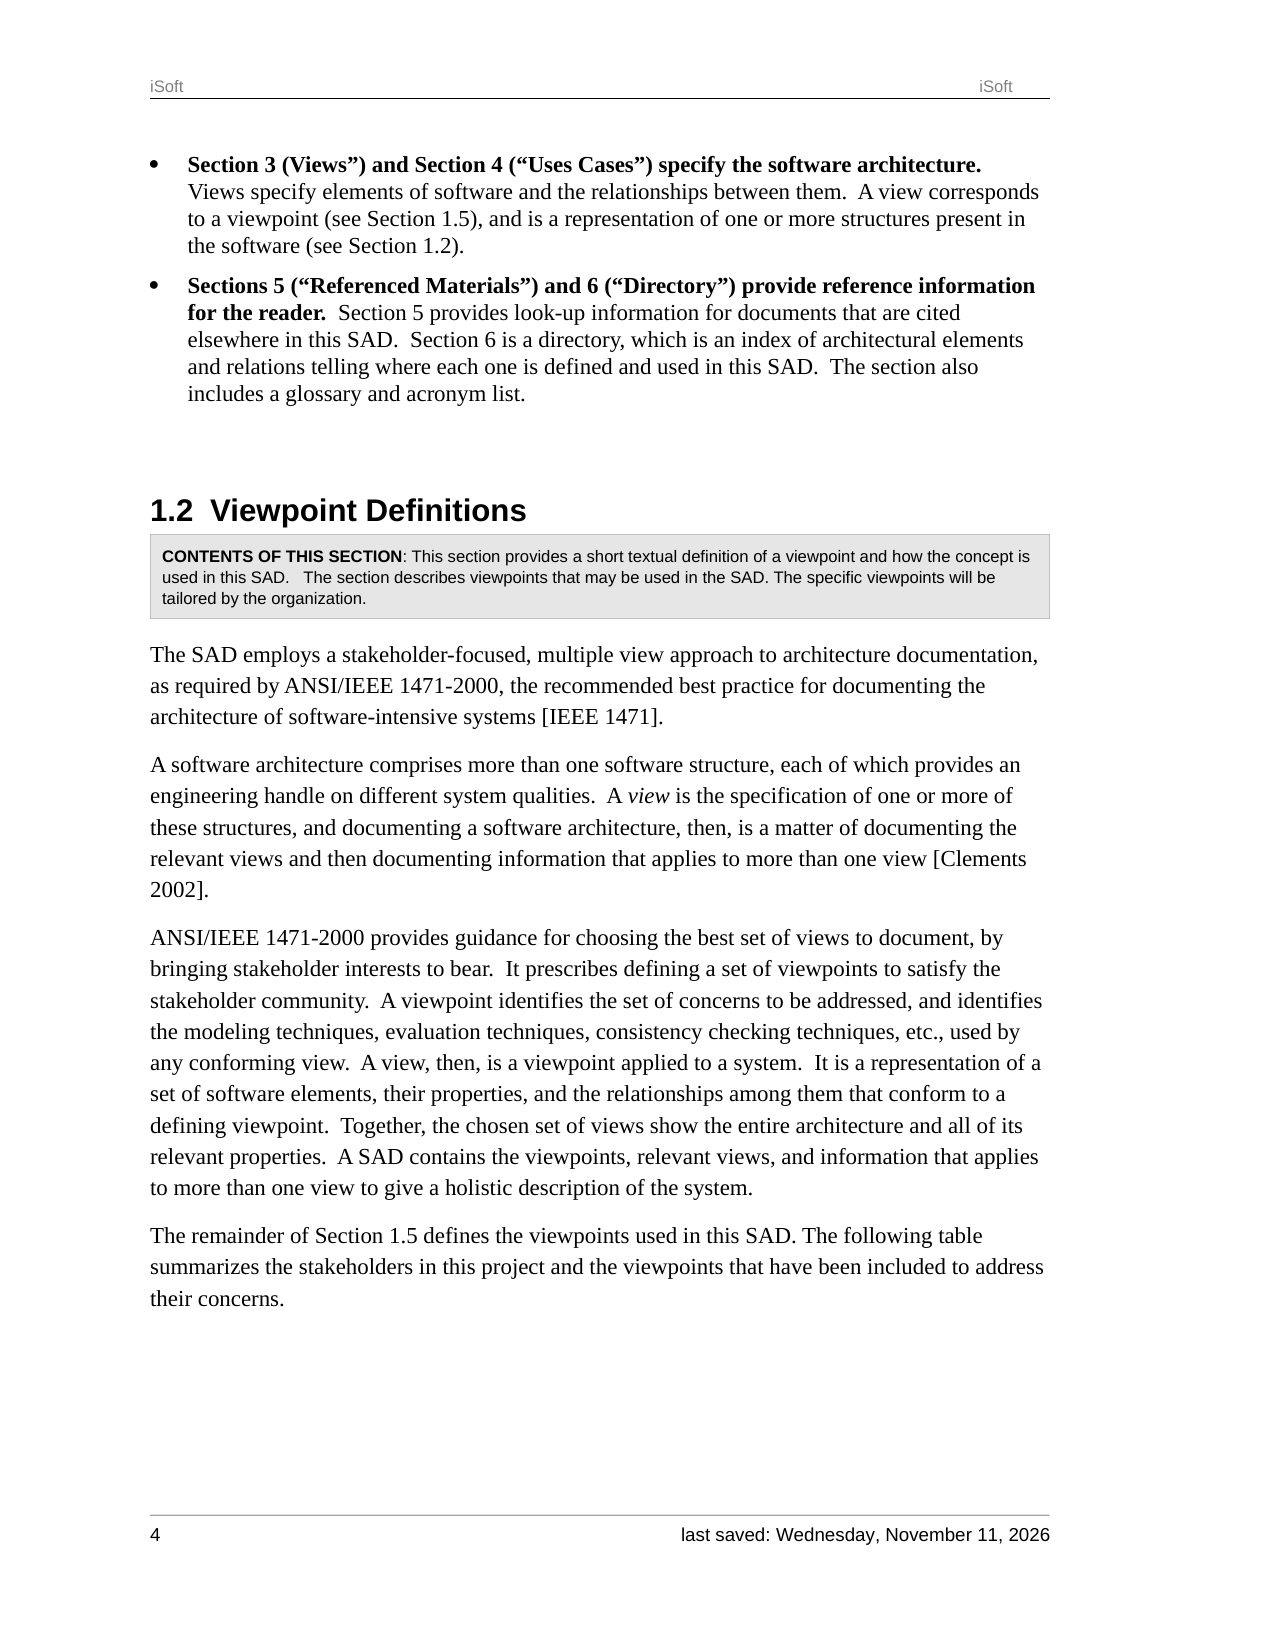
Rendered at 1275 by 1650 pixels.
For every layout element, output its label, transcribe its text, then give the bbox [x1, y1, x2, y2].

table_header CONTENTS OF THIS SECTION: This section provides a short textual definition of a viewpoint and how the concept is used in this SAD. The section describes viewpoints that may be used in the SAD. The specific viewpoints will be tailored by the organization. [151, 535, 1049, 618]
list Sections 5 (“Referenced Materials”) and 6 (“Directory”) provide reference information for the reader. Section 5 provides look-up information for documents that are cited elsewhere in this SAD. Section 6 is a directory, which is an index of architectural elements and relations telling where each one is defined and used in this SAD. The section also includes a glossary and acronym list. [150, 271, 1050, 407]
text ANSI/IEEE 1471-2000 provides guidance for choosing the best set of views to document, by bringing stakeholder interests to bear. It prescribes defining a set of viewpoints to satisfy the stakeholder community. A viewpoint identifies the set of concerns to be addressed, and identifies the modeling techniques, evaluation techniques, consistency checking techniques, etc., used by any conforming view. A view, then, is a viewpoint applied to a system. It is a representation of a set of software elements, their properties, and the relationships among them that conform to a defining viewpoint. Together, the chosen set of views show the entire architecture and all of its relevant properties. A SAD contains the viewpoints, relevant views, and information that applies to more than one view to give a holistic description of the system. [150, 919, 1050, 1201]
text A software architecture comprises more than one software structure, each of which provides an engineering handle on different system qualities. A view is the specification of one or more of these structures, and documenting a software architecture, then, is a matter of documenting the relevant views and then documenting information that applies to more than one view [Clements 2002]. [150, 746, 1050, 903]
text The remainder of Section 1.5 defines the viewpoints used in this SAD. The following table summarizes the stakeholders in this project and the viewpoints that have been included to address their concerns. [150, 1217, 1050, 1311]
list Section 3 (Views”) and Section 4 (“Uses Cases”) specify the software architecture. Views specify elements of software and the relationships between them. A view corresponds to a viewpoint (see Section 1.5), and is a representation of one or more structures present in the software (see Section 1.2). [150, 151, 1050, 259]
text The SAD employs a stakeholder-focused, multiple view approach to architecture documentation, as required by ANSI/IEEE 1471-2000, the recommended best practice for documenting the architecture of software-intensive systems [IEEE 1471]. [150, 636, 1050, 730]
subtitle Viewpoint Definitions [150, 488, 1050, 528]
